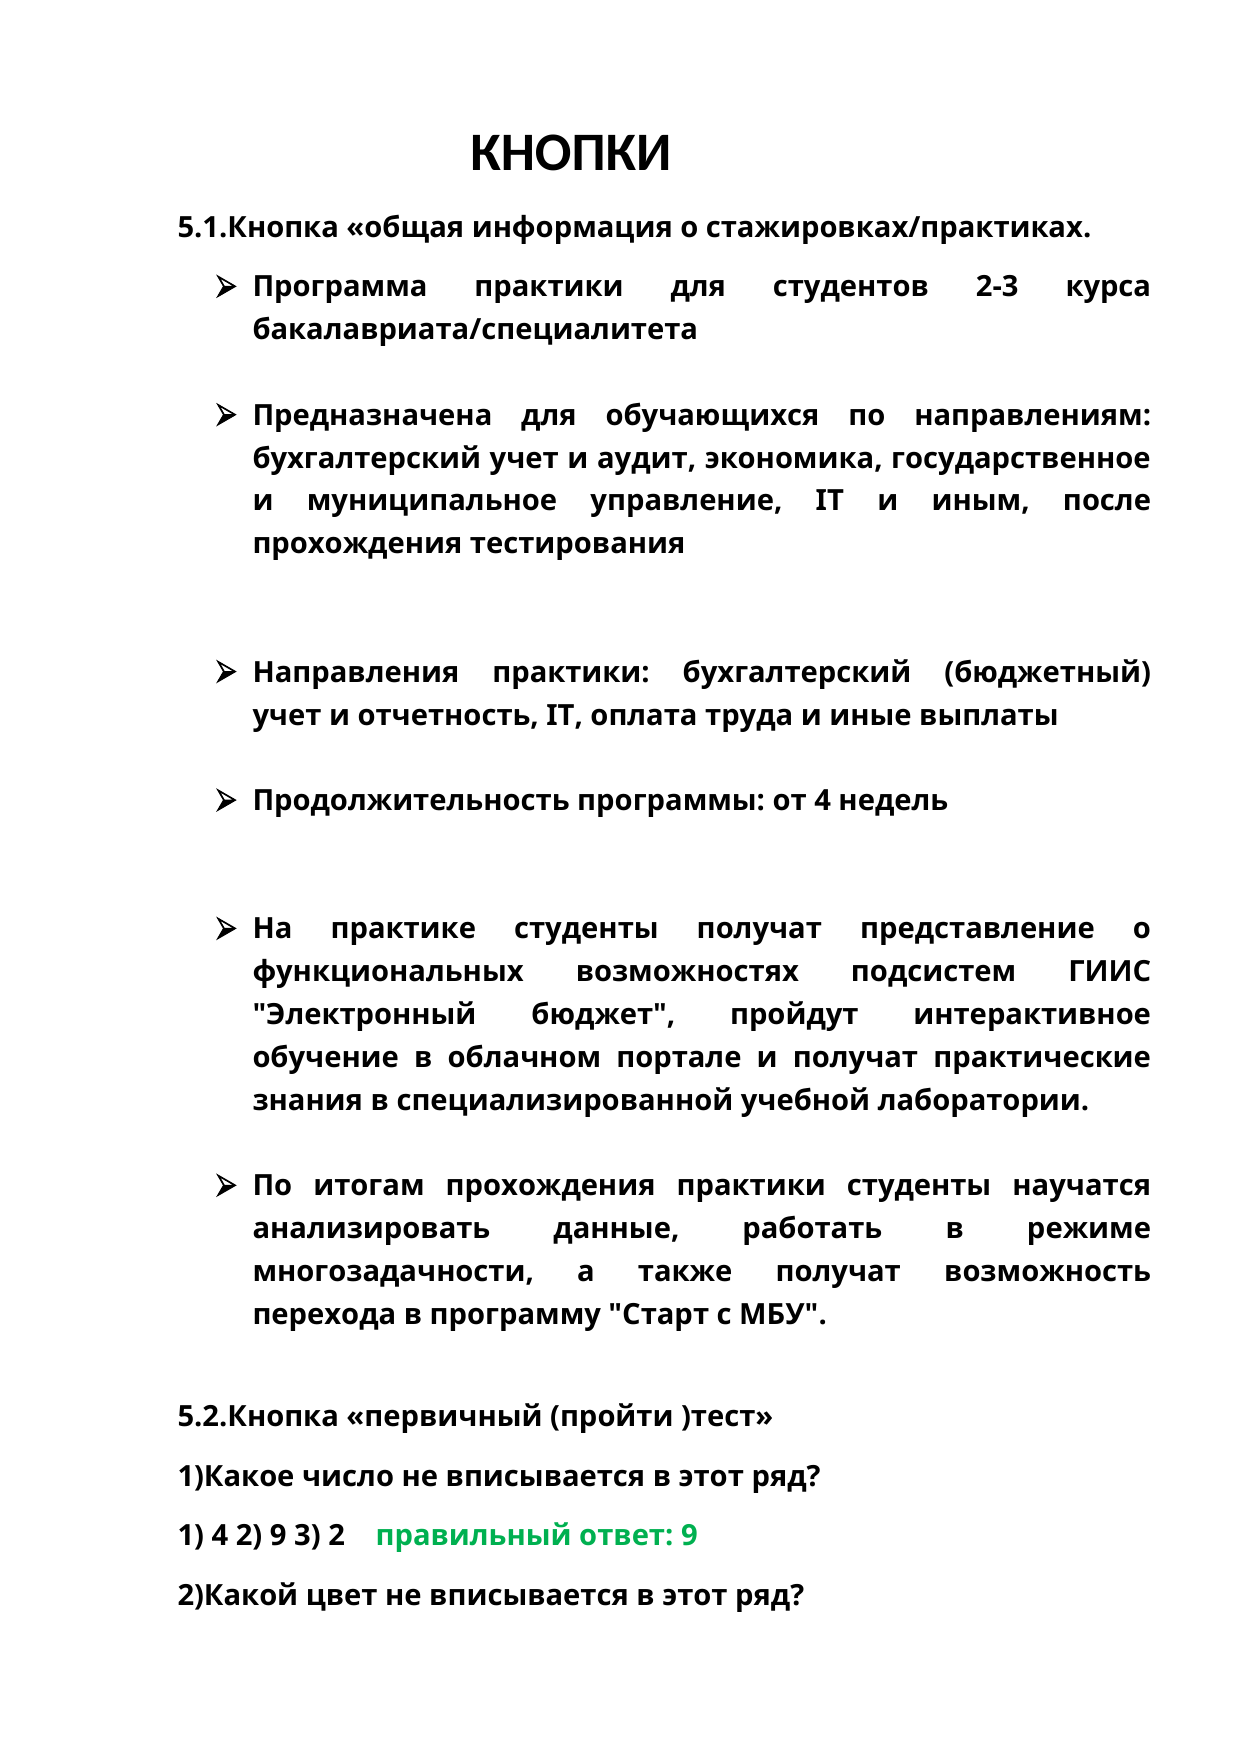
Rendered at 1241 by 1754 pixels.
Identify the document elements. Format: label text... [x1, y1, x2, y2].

list Предназначена для обучающихся по направлениям: бухгалтерский учет и аудит, экономика, государственное и муниципальное управление, IT и иным, после прохождения тестирования [215, 394, 1152, 562]
text КНОПКИ [177, 118, 1152, 184]
list На практике студенты получат представление о функциональных возможностях подсистем ГИИС "Электронный бюджет", пройдут интерактивное обучение в облачном портале и получат практические знания в специализированной учебной лаборатории. [215, 908, 1152, 1119]
text 2)Какой цвет не вписывается в этот ряд? [177, 1574, 1152, 1613]
list Программа практики для студентов 2-3 курса бакалавриата/специалитета [215, 266, 1152, 348]
text 1) 4 2) 9 3) 2 правильный ответ: 9 [177, 1514, 1152, 1554]
text 1)Какое число не вписывается в этот ряд? [177, 1455, 1152, 1494]
text 5.1.Кнопка «общая информация о стажировках/практиках. [177, 206, 1152, 246]
list По итогам прохождения практики студенты научатся анализировать данные, работать в режиме многозадачности, а также получат возможность перехода в программу "Старт с МБУ". [215, 1165, 1152, 1333]
text 5.2.Кнопка «первичный (пройти )тест» [177, 1395, 1152, 1435]
list Продолжительность программы: от 4 недель [215, 779, 1152, 819]
list Направления практики: бухгалтерский (бюджетный) учет и отчетность, IT, оплата труда и иные выплаты [215, 651, 1152, 733]
